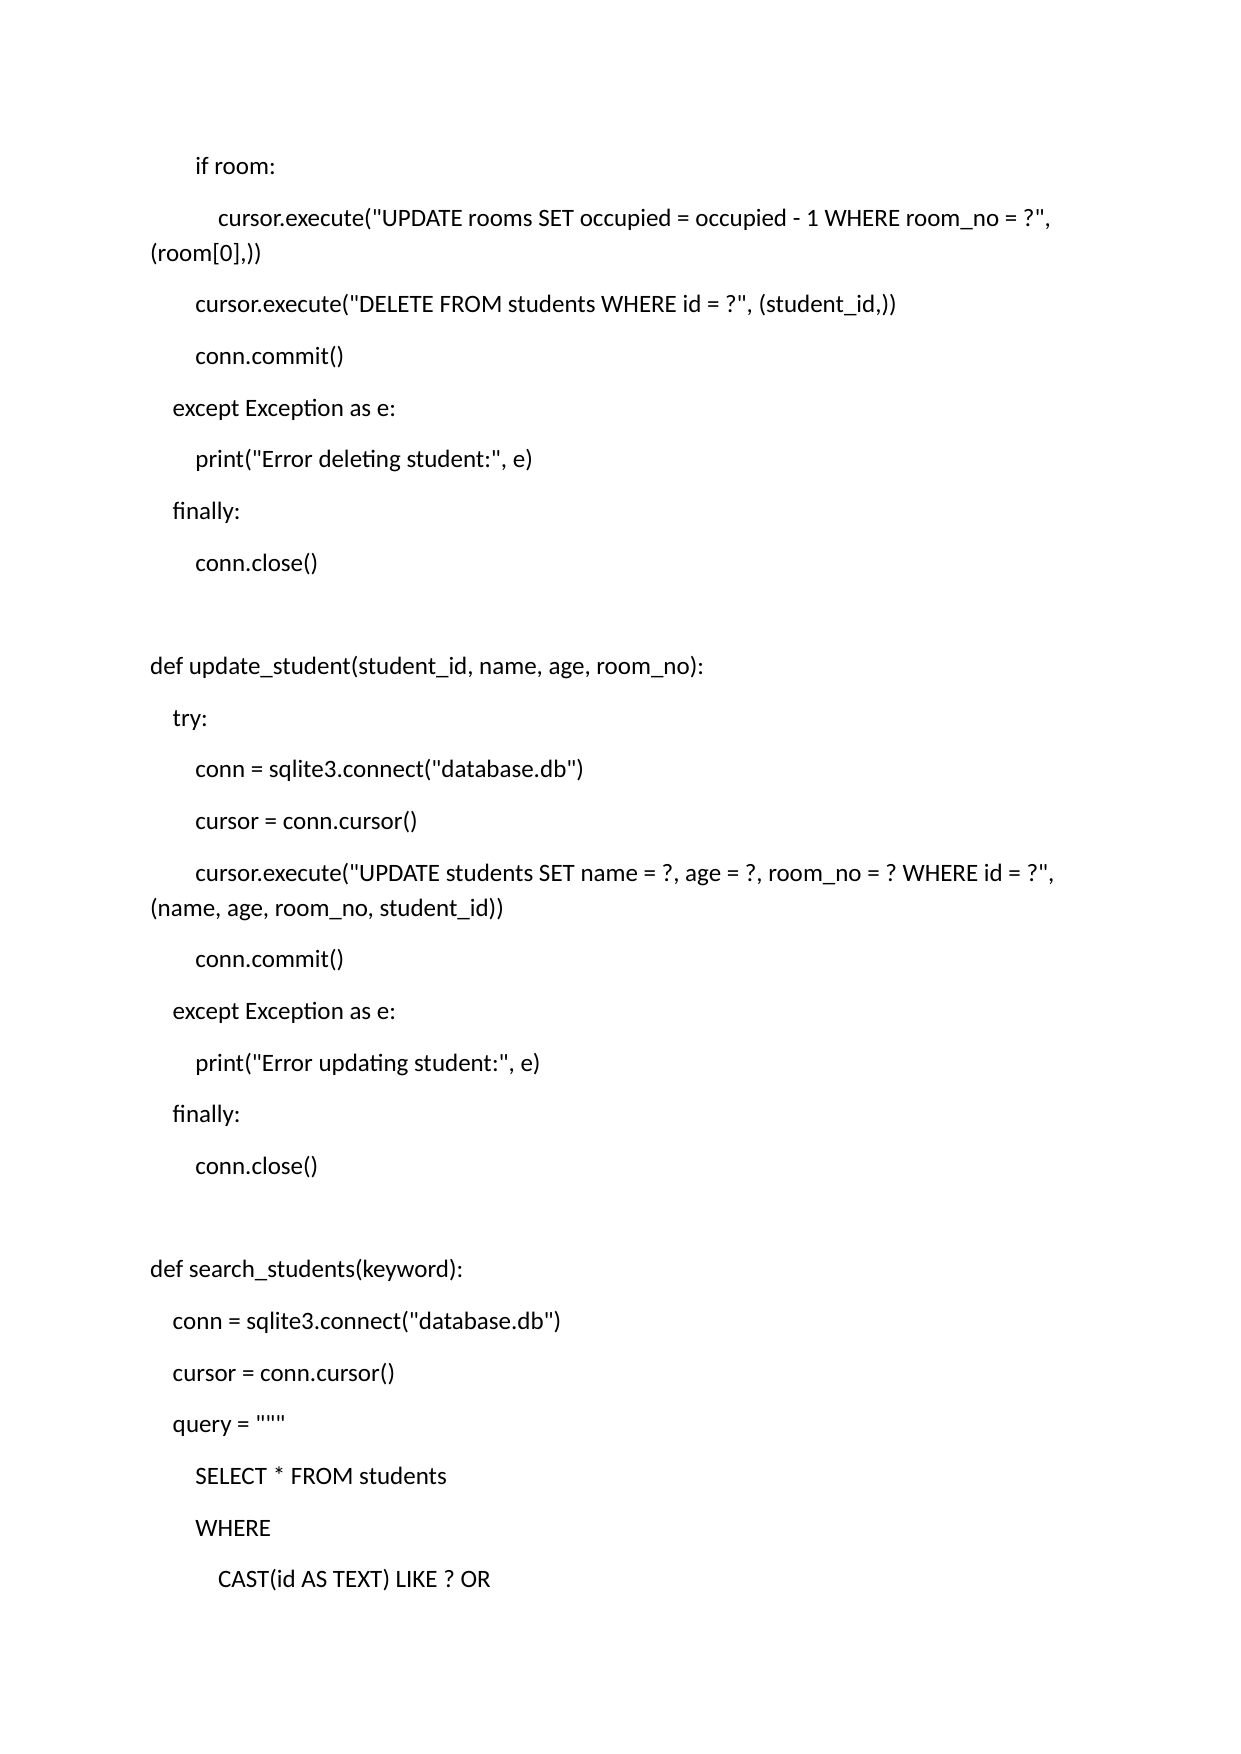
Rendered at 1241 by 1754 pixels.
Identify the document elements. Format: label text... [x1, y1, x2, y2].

text cursor = conn.cursor() [150, 1357, 1090, 1387]
text def search_students(keyword): [150, 1253, 1090, 1284]
text def update_student(student_id, name, age, room_no): [150, 650, 1090, 681]
text CAST(id AS TEXT) LIKE ? OR [150, 1563, 1090, 1594]
text SELECT * FROM students [150, 1460, 1090, 1491]
text except Exception as e: [150, 995, 1090, 1026]
text conn.close() [150, 1150, 1090, 1181]
text cursor.execute("DELETE FROM students WHERE id = ?", (student_id,)) [150, 288, 1090, 319]
text finally: [150, 1098, 1090, 1129]
text cursor.execute("UPDATE students SET name = ?, age = ?, room_no = ? WHERE id = ?", (name, age, room_no, student_id)) [150, 857, 1090, 922]
text finally: [150, 495, 1090, 526]
text print("Error deleting student:", e) [150, 443, 1090, 474]
text conn.commit() [150, 943, 1090, 974]
text WHERE [150, 1512, 1090, 1542]
text if room: [150, 150, 1090, 181]
text except Exception as e: [150, 392, 1090, 422]
text try: [150, 702, 1090, 732]
text cursor.execute("UPDATE rooms SET occupied = occupied - 1 WHERE room_no = ?", (room[0],)) [150, 202, 1090, 267]
text cursor = conn.cursor() [150, 805, 1090, 836]
text conn = sqlite3.connect("database.db") [150, 1305, 1090, 1336]
text conn = sqlite3.connect("database.db") [150, 753, 1090, 784]
text print("Error updating student:", e) [150, 1047, 1090, 1077]
text conn.commit() [150, 340, 1090, 371]
text conn.close() [150, 547, 1090, 577]
text query = """ [150, 1408, 1090, 1439]
